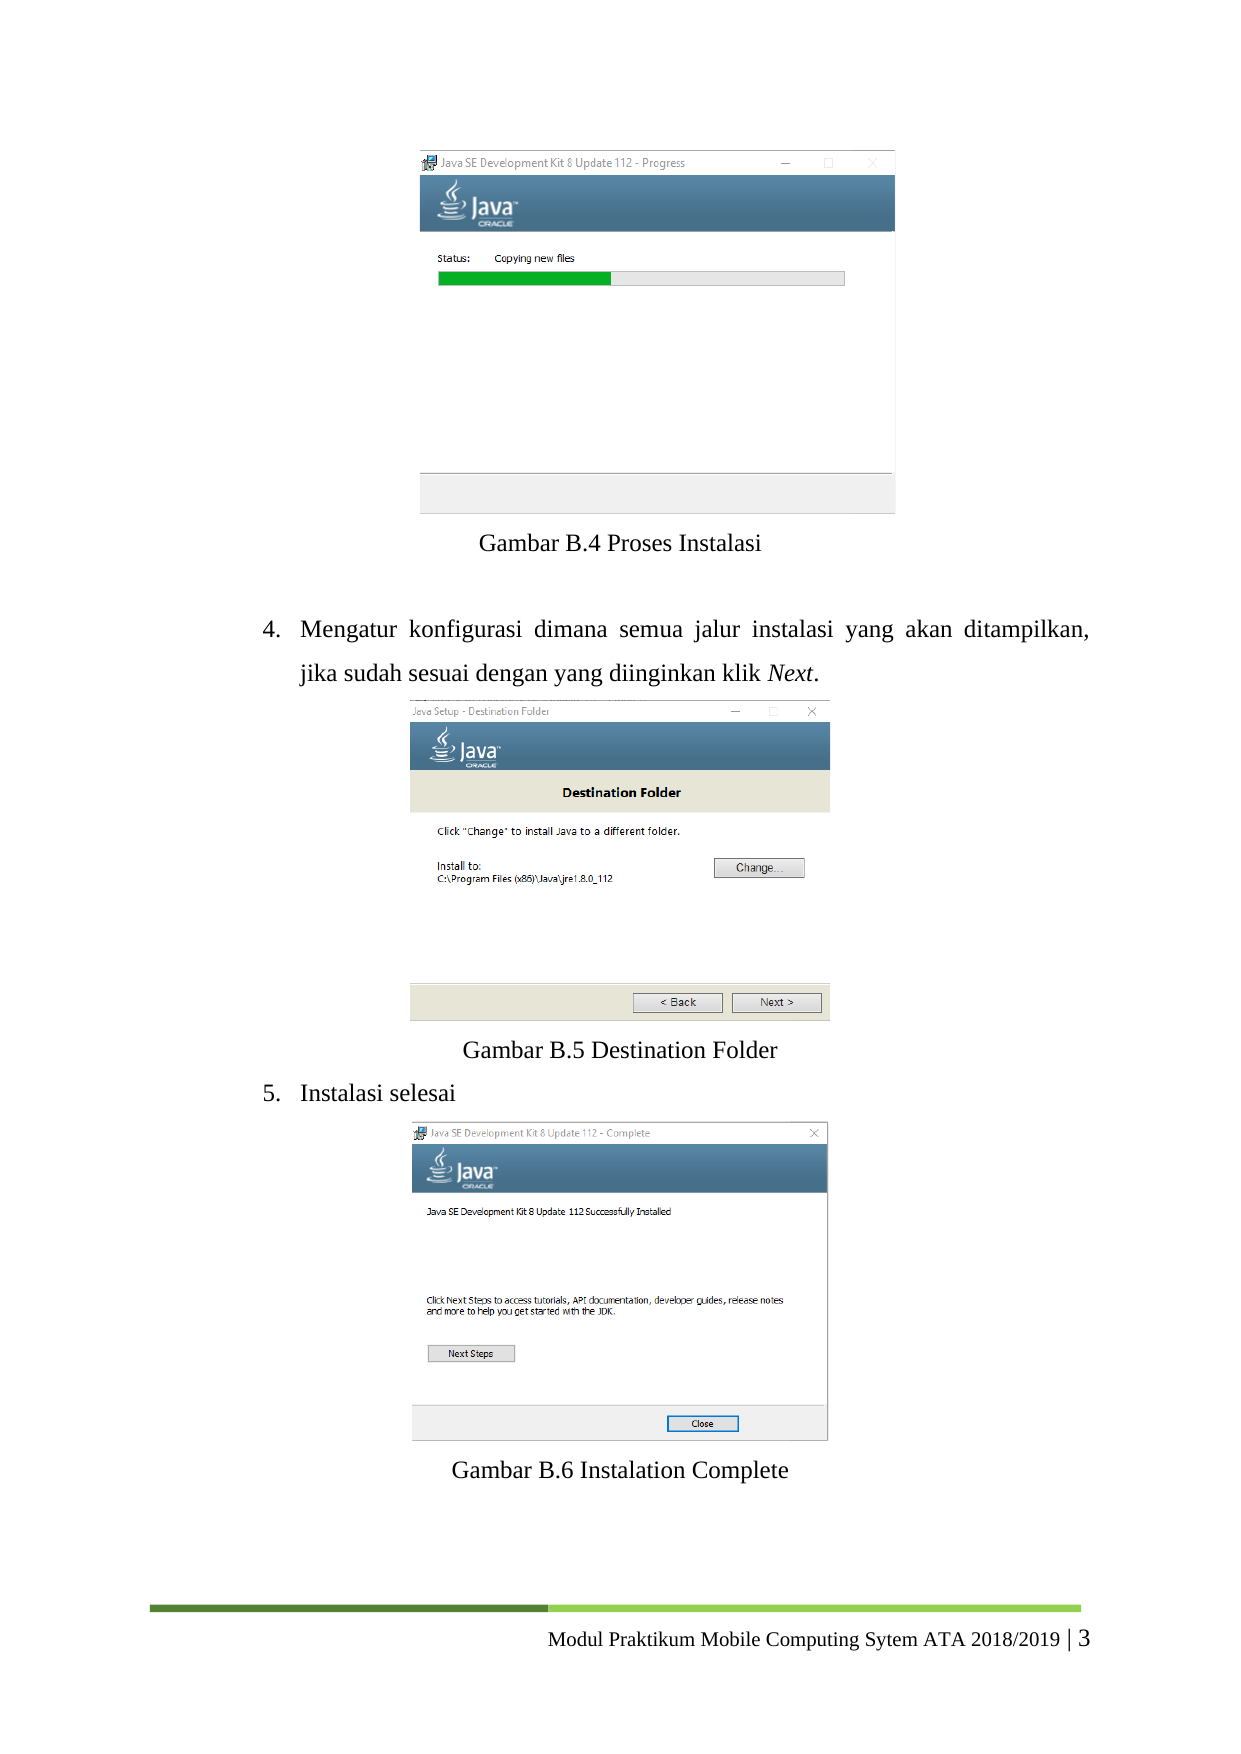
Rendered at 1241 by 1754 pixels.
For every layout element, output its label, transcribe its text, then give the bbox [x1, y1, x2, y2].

list Mengatur konfigurasi dimana semua jalur instalasi yang akan ditampilkan, jika sudah sesuai dengan yang diinginkan klik Next. [262, 614, 1090, 686]
picture [412, 1121, 829, 1441]
text Gambar B.5 Destination Folder [150, 1035, 1090, 1064]
picture [410, 700, 831, 1021]
text Gambar B.4 Proses Instalasi [150, 528, 1090, 557]
text Gambar B.6 Instalation Complete [150, 1455, 1090, 1483]
picture [419, 150, 896, 514]
list Instalasi selesai [262, 1078, 1090, 1107]
